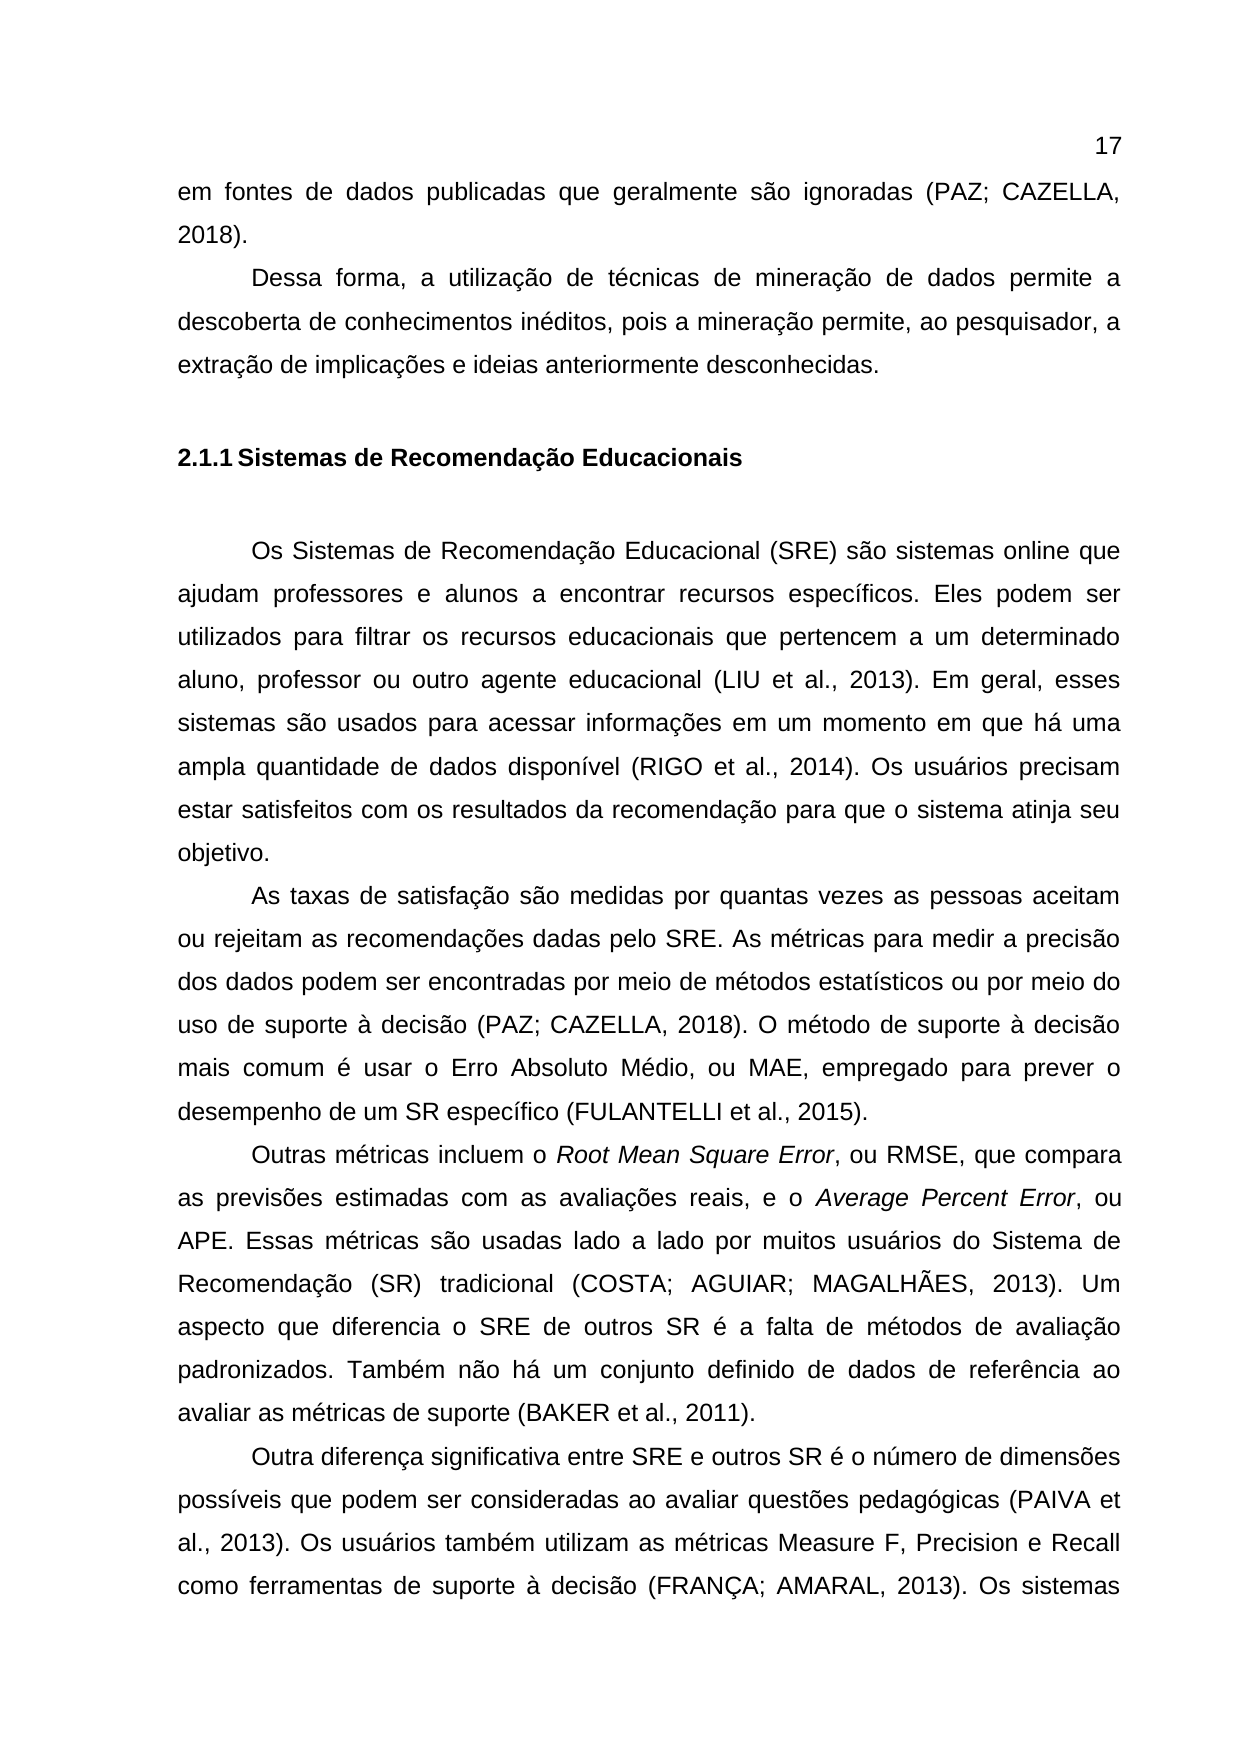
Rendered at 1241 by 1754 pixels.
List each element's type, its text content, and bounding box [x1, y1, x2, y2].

text As taxas de satisfação são medidas por quantas vezes as pessoas aceitam ou rejeitam as recomendações dadas pelo SRE. As métricas para medir a precisão dos dados podem ser encontradas por meio de métodos estatísticos ou por meio do uso de suporte à decisão (PAZ; CAZELLA, 2018). O método de suporte à decisão mais comum é usar o Erro Absoluto Médio, ou MAE, empregado para prever o desempenho de um SR específico (FULANTELLI et al., 2015). [177, 881, 1122, 1125]
text Os Sistemas de Recomendação Educacional (SRE) são sistemas online que ajudam professores e alunos a encontrar recursos específicos. Eles podem ser utilizados para filtrar os recursos educacionais que pertencem a um determinado aluno, professor ou outro agente educacional (LIU et al., 2013). Em geral, esses sistemas são usados para acessar informações em um momento em que há uma ampla quantidade de dados disponível (RIGO et al., 2014). Os usuários precisam estar satisfeitos com os resultados da recomendação para que o sistema atinja seu objetivo. [177, 536, 1122, 867]
text Outras métricas incluem o Root Mean Square Error, ou RMSE, que compara as previsões estimadas com as avaliações reais, e o Average Percent Error, ou APE. Essas métricas são usadas lado a lado por muitos usuários do Sistema de Recomendação (SR) tradicional (COSTA; AGUIAR; MAGALHÃES, 2013). Um aspecto que diferencia o SRE de outros SR é a falta de métodos de avaliação padronizados. Também não há um conjunto definido de dados de referência ao avaliar as métricas de suporte (BAKER et al., 2011). [177, 1140, 1122, 1427]
text Dessa forma, a utilização de técnicas de mineração de dados permite a descoberta de conhecimentos inéditos, pois a mineração permite, ao pesquisador, a extração de implicações e ideias anteriormente desconhecidas. [177, 263, 1122, 378]
subtitle Sistemas de Recomendação Educacionais [177, 443, 1122, 472]
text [177, 177, 1122, 249]
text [177, 1442, 1122, 1600]
